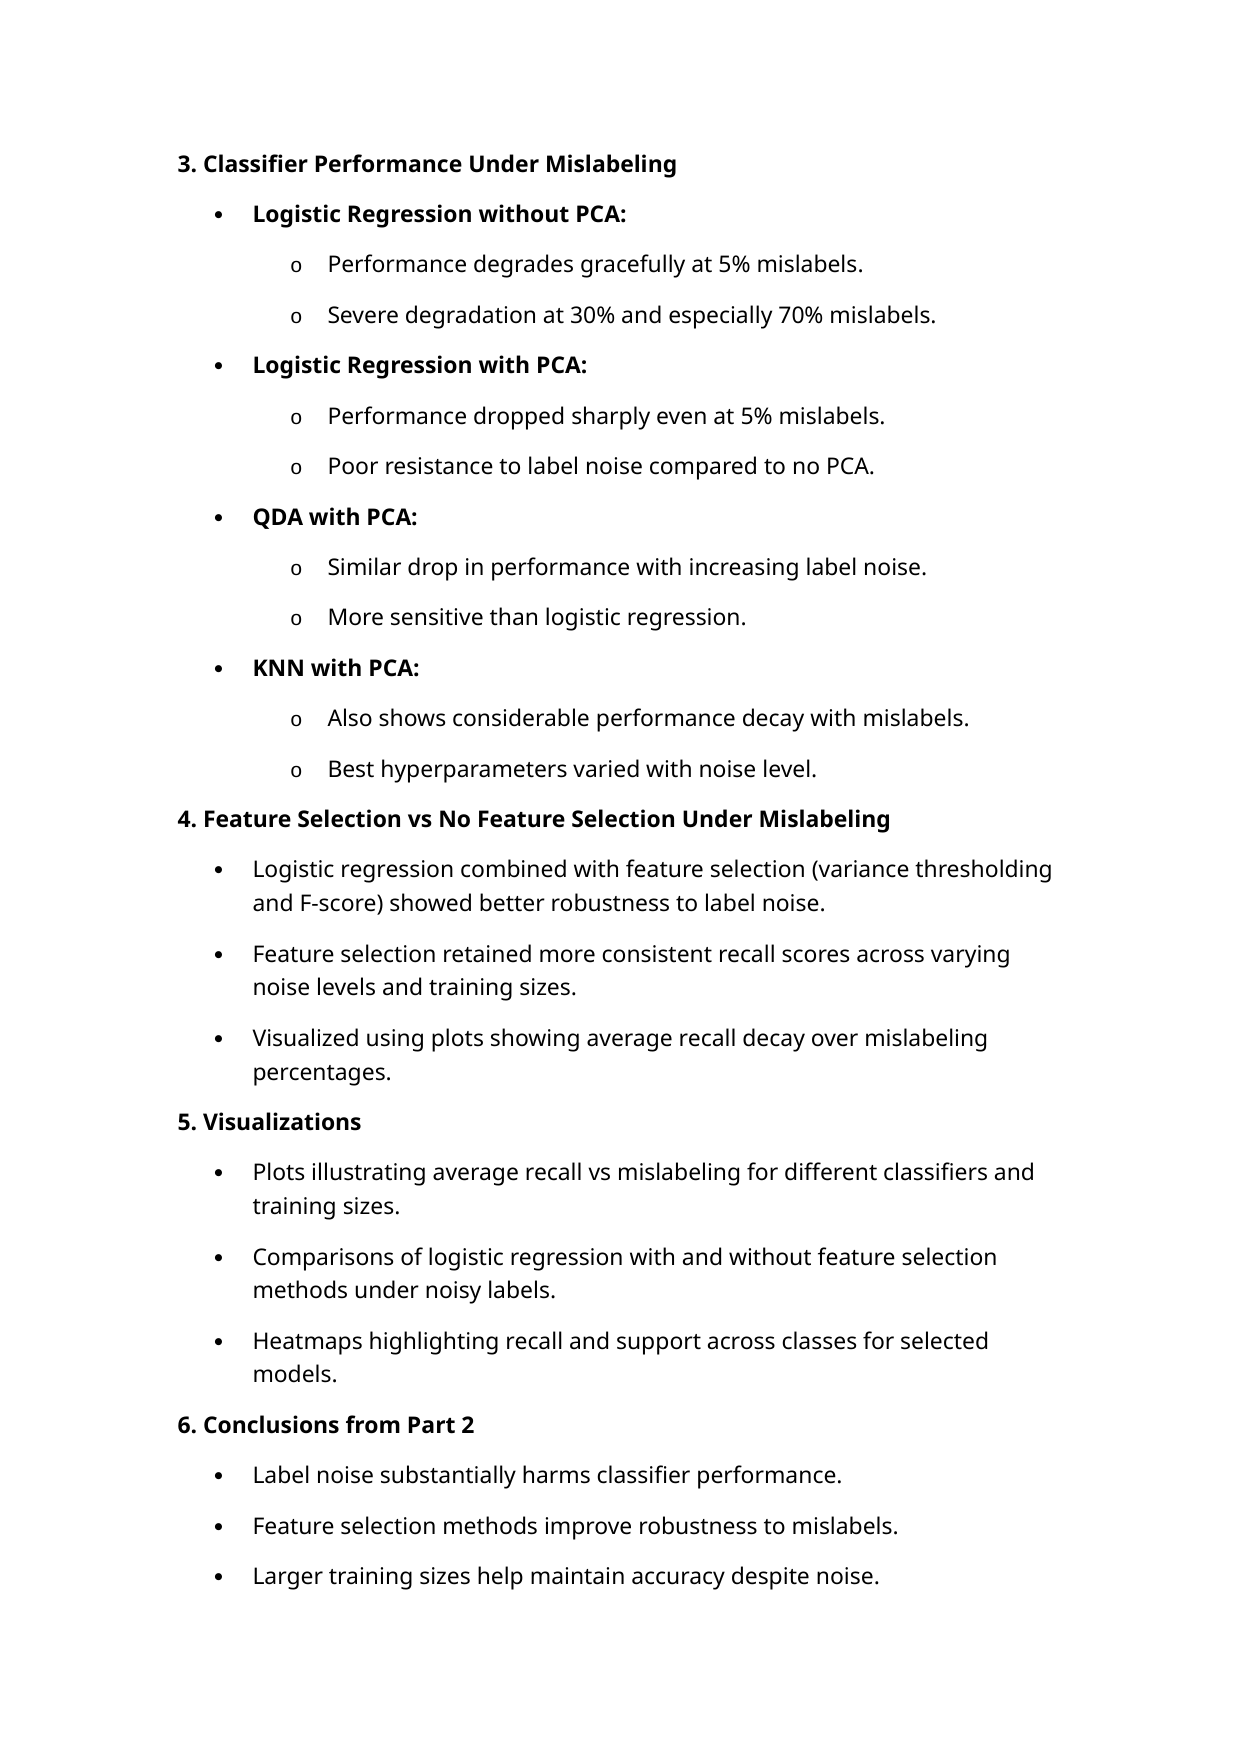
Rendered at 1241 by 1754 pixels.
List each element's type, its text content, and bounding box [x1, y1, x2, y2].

list Logistic Regression with PCA: [215, 349, 1063, 381]
list Larger training sizes help maintain accuracy despite noise. [215, 1560, 1063, 1591]
text 6. Conclusions from Part 2 [177, 1409, 1063, 1440]
list More sensitive than logistic regression. [290, 601, 1063, 633]
list Label noise substantially harms classifier performance. [215, 1459, 1063, 1491]
list Plots illustrating average recall vs mislabeling for different classifiers and training sizes. [215, 1156, 1063, 1221]
text 5. Visualizations [177, 1106, 1063, 1137]
list KNN with PCA: [215, 652, 1063, 683]
list Performance degrades gracefully at 5% mislabels. [290, 248, 1063, 280]
list Also shows considerable performance decay with mislabels. [290, 702, 1063, 733]
list Similar drop in performance with increasing label noise. [290, 551, 1063, 582]
list Performance dropped sharply even at 5% mislabels. [290, 400, 1063, 431]
list Feature selection retained more consistent recall scores across varying noise levels and training sizes. [215, 938, 1063, 1003]
list Logistic regression combined with feature selection (variance thresholding and F-score) showed better robustness to label noise. [215, 853, 1063, 918]
list Heatmaps highlighting recall and support across classes for selected models. [215, 1325, 1063, 1390]
list Comparisons of logistic regression with and without feature selection methods under noisy labels. [215, 1241, 1063, 1306]
list QDA with PCA: [215, 501, 1063, 532]
list Logistic Regression without PCA: [215, 198, 1063, 229]
list Best hyperparameters varied with noise level. [290, 753, 1063, 784]
list Poor resistance to label noise compared to no PCA. [290, 450, 1063, 481]
text 3. Classifier Performance Under Mislabeling [177, 148, 1063, 179]
list Severe degradation at 30% and especially 70% mislabels. [290, 299, 1063, 330]
list Feature selection methods improve robustness to mislabels. [215, 1510, 1063, 1541]
list Visualized using plots showing average recall decay over mislabeling percentages. [215, 1022, 1063, 1087]
text 4. Feature Selection vs No Feature Selection Under Mislabeling [177, 803, 1063, 834]
